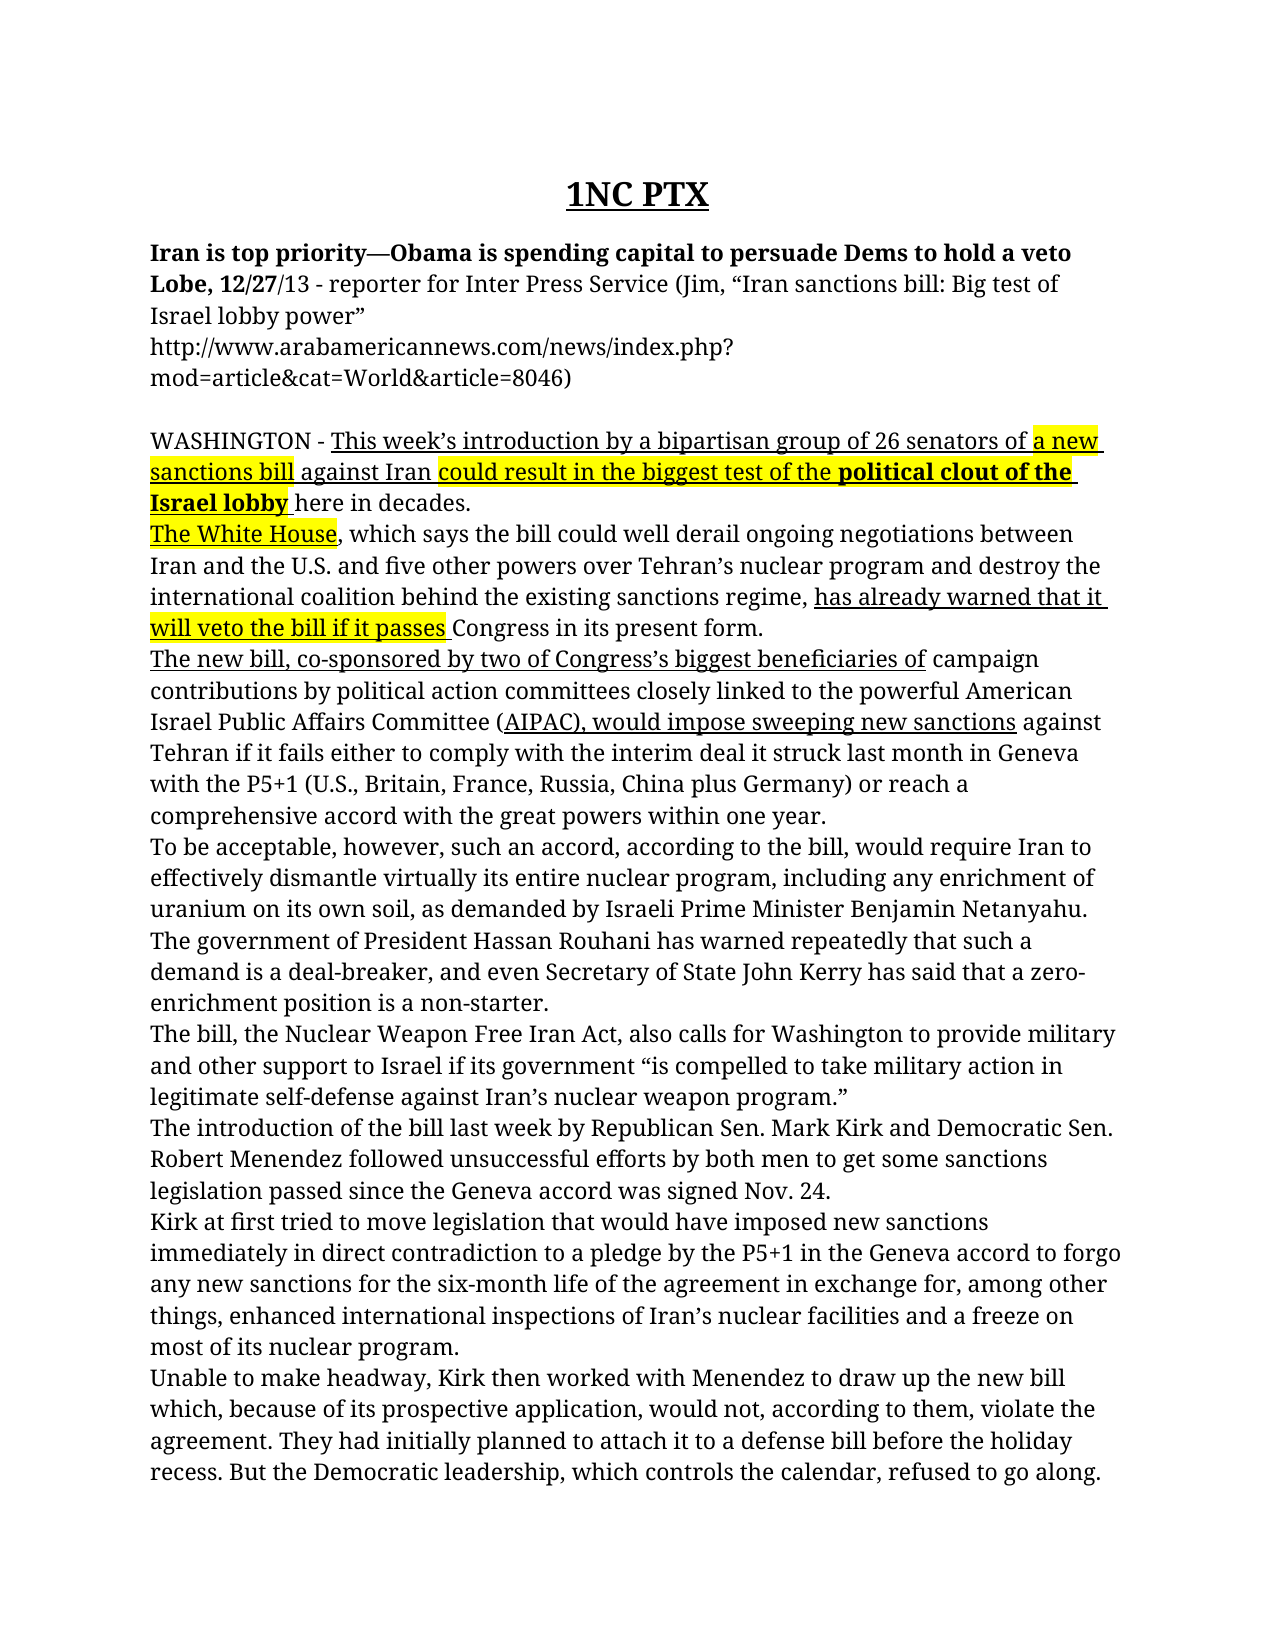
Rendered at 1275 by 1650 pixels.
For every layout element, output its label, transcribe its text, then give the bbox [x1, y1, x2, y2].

text The introduction of the bill last week by Republican Sen. Mark Kirk and Democratic Sen. Robert Menendez followed unsuccessful efforts by both men to get some sanctions legislation passed since the Geneva accord was signed Nov. 24. [150, 1112, 1125, 1206]
text To be acceptable, however, such an accord, according to the bill, would require Iran to effectively dismantle virtually its entire nuclear program, including any enrichment of uranium on its own soil, as demanded by Israeli Prime Minister Benjamin Netanyahu. [150, 831, 1125, 924]
subtitle Iran is top priority—Obama is spending capital to persuade Dems to hold a veto [150, 237, 1125, 268]
text The White House, which says the bill could well derail ongoing negotiations between Iran and the U.S. and five other powers over Tehran’s nuclear program and destroy the international coalition behind the existing sanctions regime, has already warned that it will veto the bill if it passes Congress in its present form. [150, 518, 1125, 643]
text The new bill, co-sponsored by two of Congress’s biggest beneficiaries of campaign contributions by political action committees closely linked to the powerful American Israel Public Affairs Committee (AIPAC), would impose sweeping new sanctions against Tehran if it fails either to comply with the interim deal it struck last month in Geneva with the P5+1 (U.S., Britain, France, Russia, China plus Germany) or reach a comprehensive accord with the great powers within one year. [150, 643, 1125, 831]
subtitle 1nc ptx [150, 171, 1125, 216]
text WASHINGTON - This week’s introduction by a bipartisan group of 26 senators of a new sanctions bill against Iran could result in the biggest test of the political clout of the Israel lobby here in decades. [150, 424, 1125, 518]
text Kirk at first tried to move legislation that would have imposed new sanctions immediately in direct contradiction to a pledge by the P5+1 in the Geneva accord to forgo any new sanctions for the six-month life of the agreement in exchange for, among other things, enhanced international inspections of Iran’s nuclear facilities and a freeze on most of its nuclear program. [150, 1206, 1125, 1362]
text The bill, the Nuclear Weapon Free Iran Act, also calls for Washington to provide military and other support to Israel if its government “is compelled to take military action in legitimate self-defense against Iran’s nuclear weapon program.” [150, 1018, 1125, 1112]
text Lobe, 12/27/13 - reporter for Inter Press Service (Jim, “Iran sanctions bill: Big test of Israel lobby power” [150, 268, 1125, 331]
text Unable to make headway, Kirk then worked with Menendez to draw up the new bill which, because of its prospective application, would not, according to them, violate the agreement. They had initially planned to attach it to a defense bill before the holiday recess. But the Democratic leadership, which controls the calendar, refused to go along. [150, 1362, 1125, 1487]
text The government of President Hassan Rouhani has warned repeatedly that such a demand is a deal-breaker, and even Secretary of State John Kerry has said that a zero-enrichment position is a non-starter. [150, 924, 1125, 1018]
text http://www.arabamericannews.com/news/index.php?mod=article&cat=World&article=8046) [150, 331, 1125, 393]
